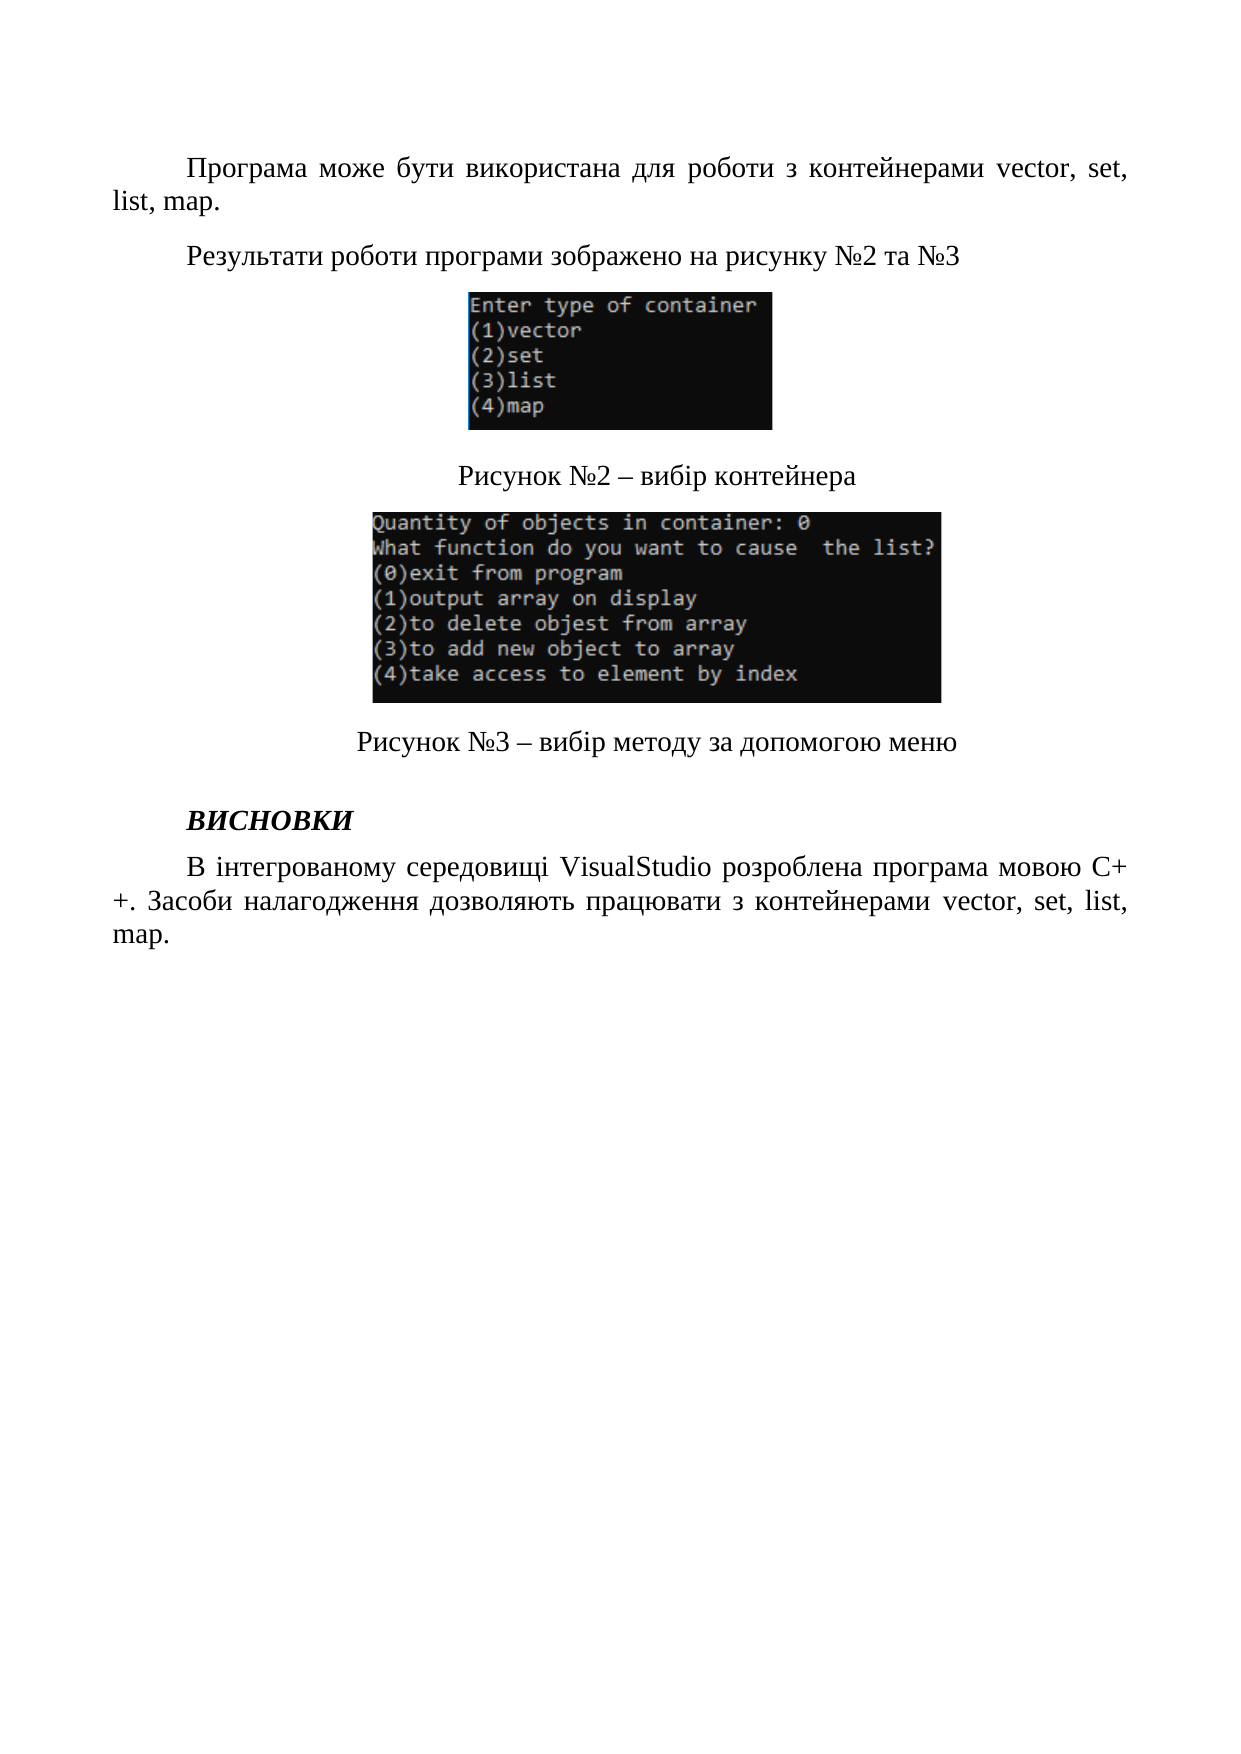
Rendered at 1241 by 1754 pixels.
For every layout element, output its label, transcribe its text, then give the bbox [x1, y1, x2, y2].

text Програма може бути використана для роботи з контейнерами vector, set, list, map. [112, 150, 1128, 217]
text Рисунок №2 – вибір контейнера [112, 458, 1128, 491]
text В інтегрованому середовищі VisualStudio розроблена програма мовою С++. Засоби налагодження дозволяють працювати з контейнерами vector, set, list, map. [112, 849, 1128, 950]
text Результати роботи програми зображено на рисунку №2 та №3 [112, 238, 1128, 271]
picture [372, 512, 942, 703]
text Рисунок №3 – вибір методу за допомогою меню [112, 724, 1128, 757]
picture [468, 292, 773, 430]
text ВИСНОВКИ [112, 803, 1128, 837]
